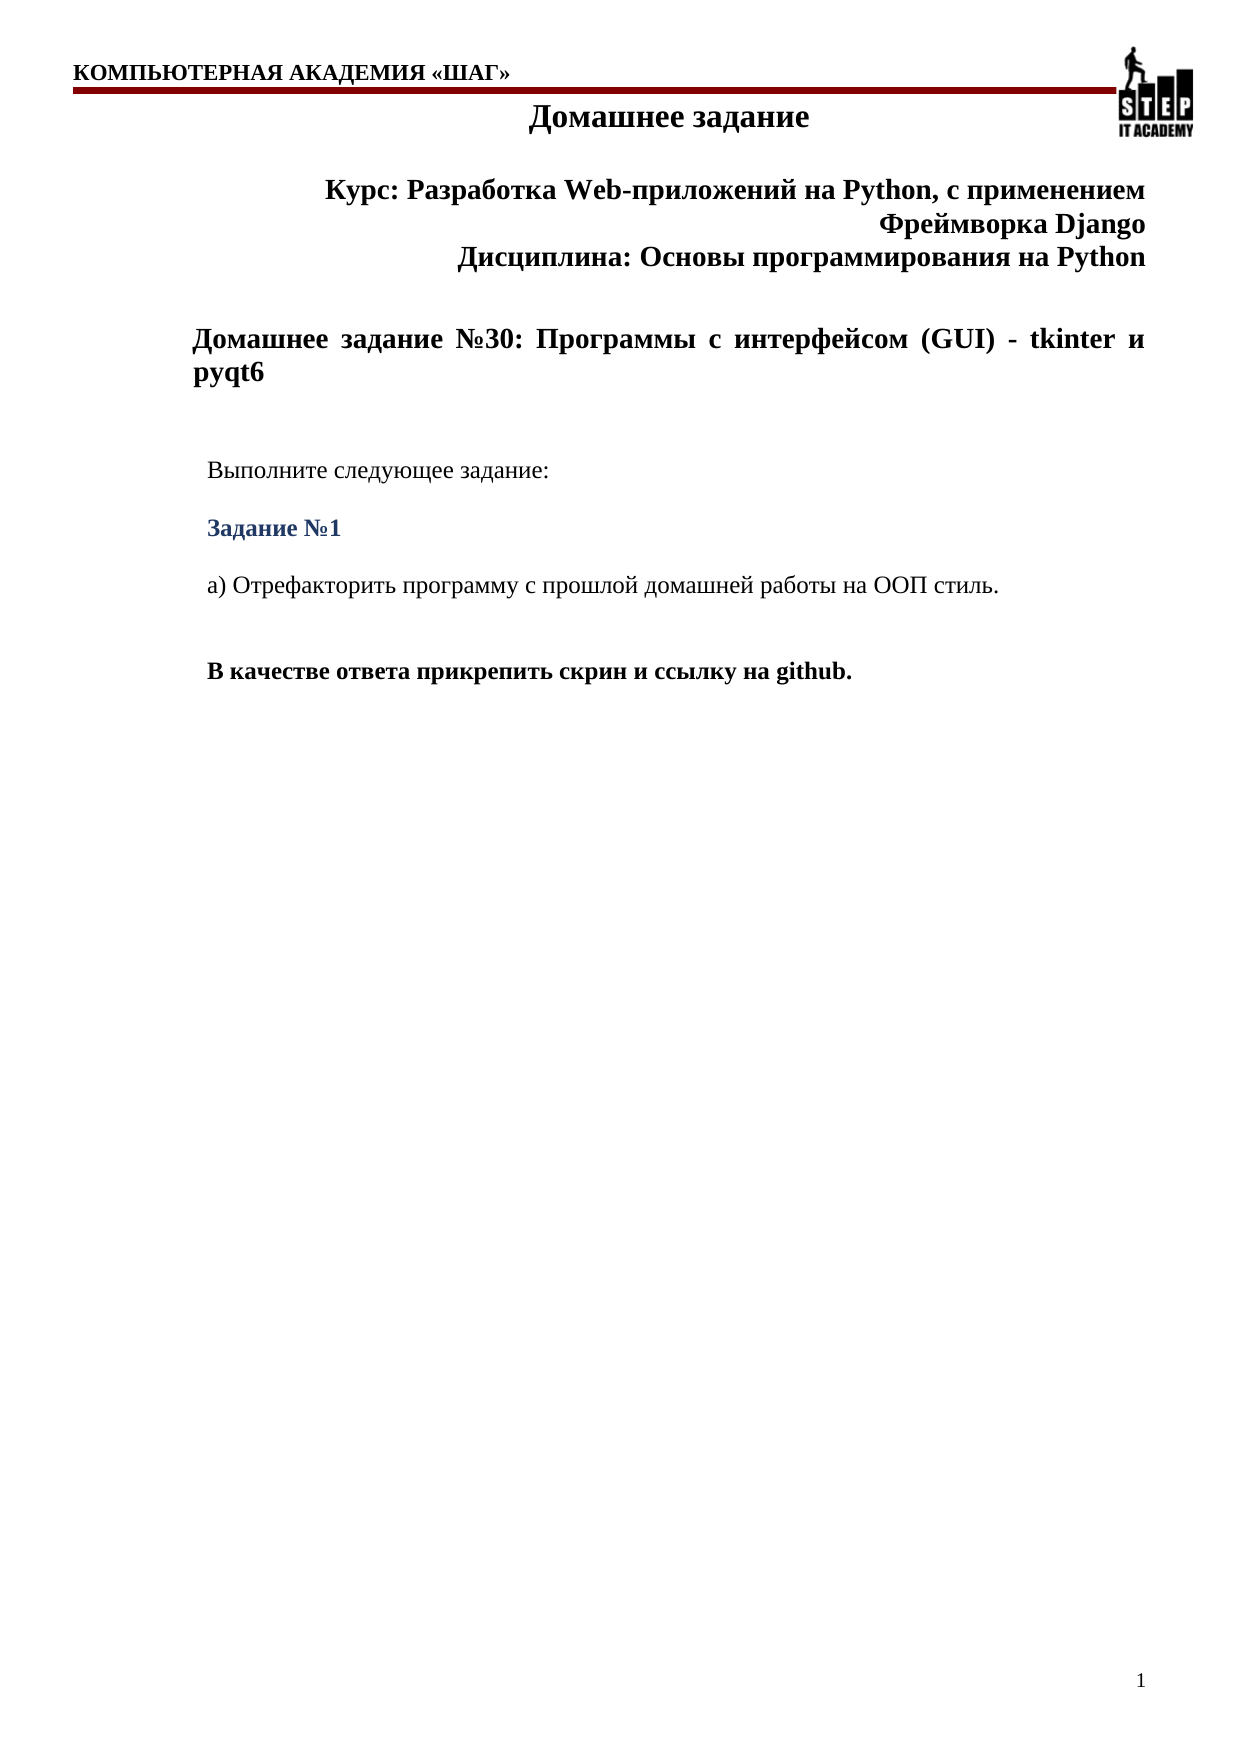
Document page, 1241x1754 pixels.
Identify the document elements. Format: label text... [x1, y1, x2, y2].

text Выполните следующее задание: [148, 455, 1146, 484]
text Домашнее задание №30: Программы с интерфейсом (GUI) - tkinter и pyqt6 [192, 321, 1146, 388]
text а) Отрефакторить программу с прошлой домашней работы на ООП стиль. [148, 570, 1146, 599]
text В качестве ответа прикрепить скрин и ссылку на github. [148, 656, 1146, 685]
text Задание №1 [148, 513, 1146, 541]
picture [1115, 41, 1193, 139]
